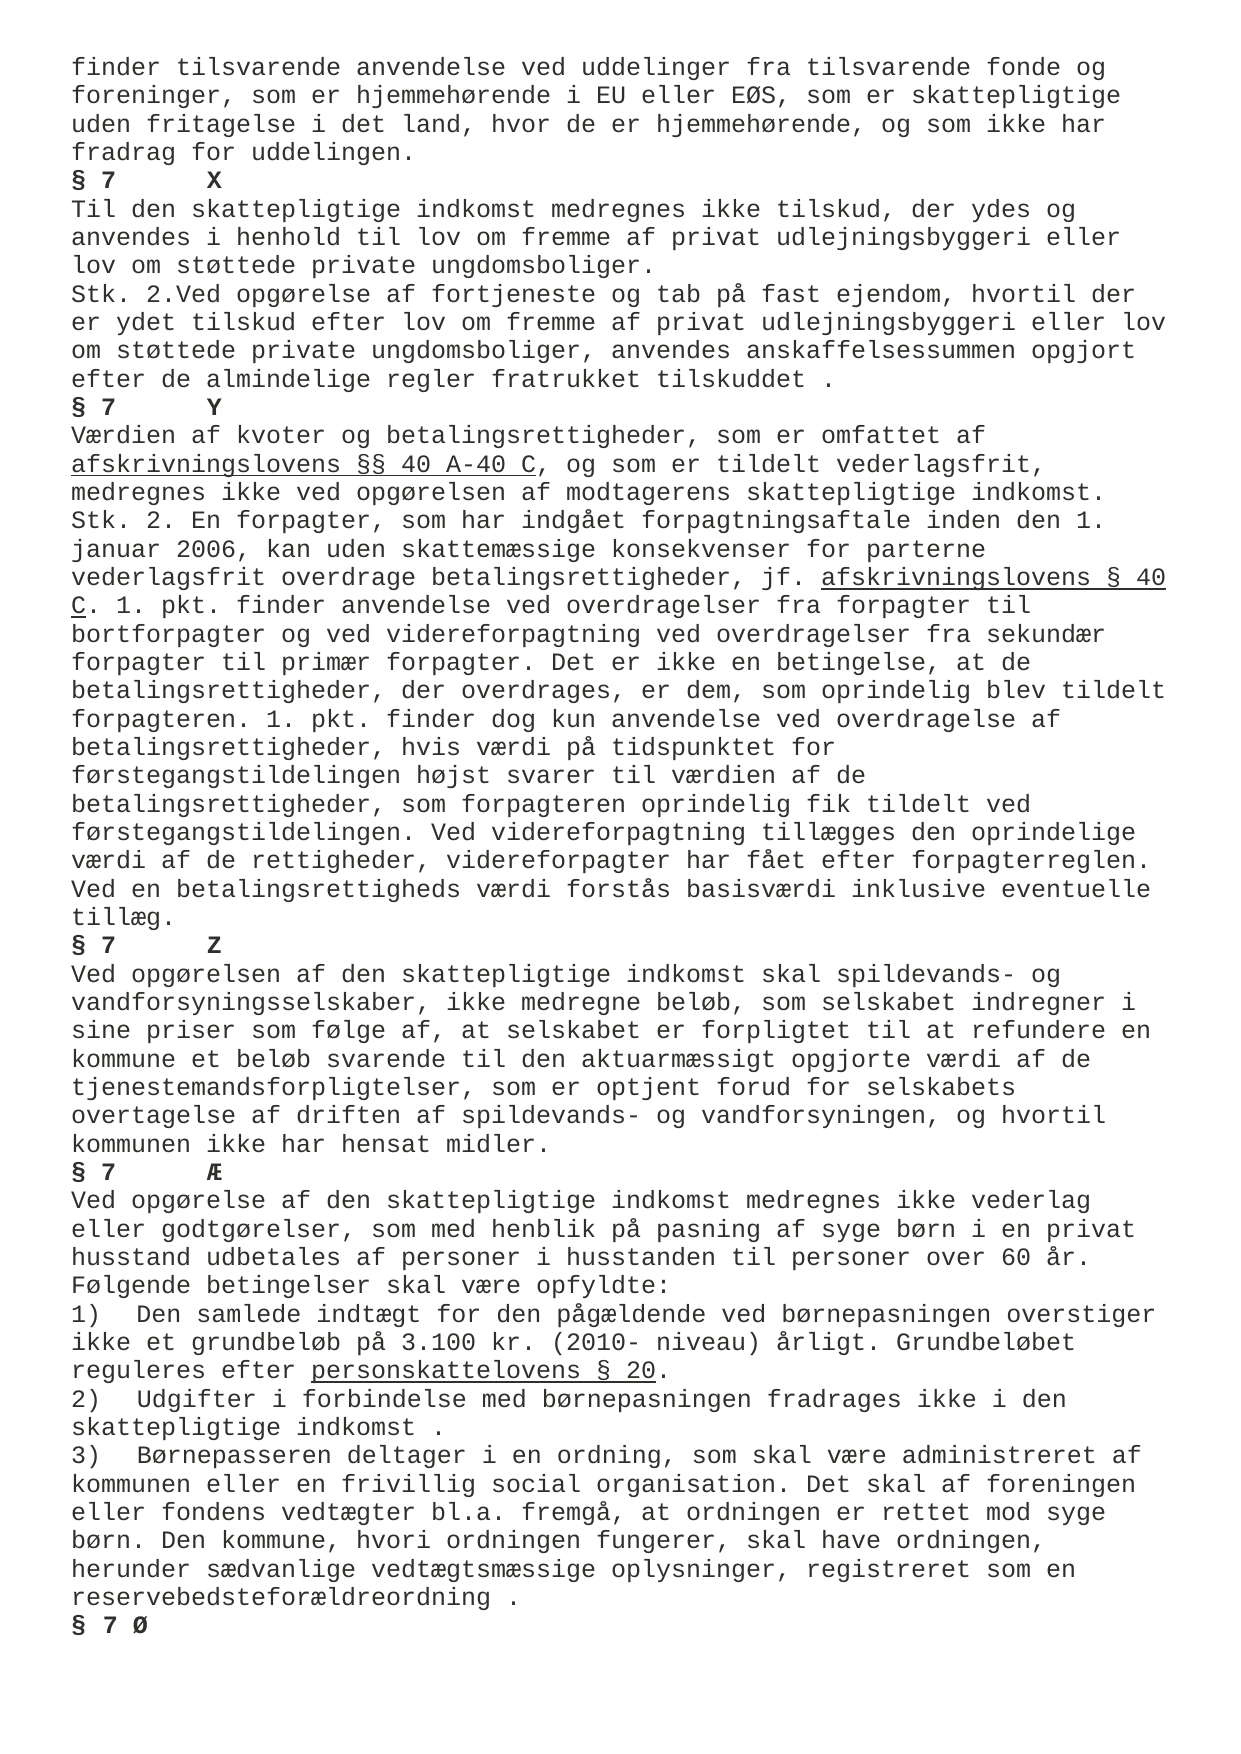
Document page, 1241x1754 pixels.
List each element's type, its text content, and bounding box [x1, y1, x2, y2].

text § 7 Æ [71, 1160, 1168, 1188]
text 2) Udgifter i forbindelse med børnepasningen fradrages ikke i den skattepligtige indkomst . [71, 1386, 1168, 1443]
text Ved opgørelsen af den skattepligtige indkomst skal spildevands- og vandforsyningsselskaber, ikke medregne beløb, som selskabet indregner i sine priser som følge af, at selskabet er forpligtet til at refundere en kommune et beløb svarende til den aktuarmæssigt opgjorte værdi af de tjenestemandsforpligtelser, som er optjent forud for selskabets overtagelse af driften af spildevands- og vandforsyningen, og hvortil kommunen ikke har hensat midler. [71, 961, 1168, 1160]
text 1) Den samlede indtægt for den pågældende ved børnepasningen overstiger ikke et grundbeløb på 3.100 kr. (2010- niveau) årligt. Grundbeløbet reguleres efter personskattelovens § 20. [71, 1301, 1168, 1386]
text Til den skattepligtige indkomst medregnes ikke tilskud, der ydes og anvendes i henhold til lov om fremme af privat udlejningsbyggeri eller lov om støttede private ungdomsboliger. [71, 196, 1168, 281]
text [71, 55, 1168, 168]
text § 7 X [71, 168, 1168, 196]
text § 7 Ø [71, 1613, 1168, 1641]
text Stk. 2. En forpagter, som har indgået forpagtningsaftale inden den 1. januar 2006, kan uden skattemæssige konsekvenser for parterne vederlagsfrit overdrage betalingsrettigheder, jf. afskrivningslovens § 40 C. 1. pkt. finder anvendelse ved overdragelser fra forpagter til bortforpagter og ved videreforpagtning ved overdragelser fra sekundær forpagter til primær forpagter. Det er ikke en betingelse, at de betalingsrettigheder, der overdrages, er dem, som oprindelig blev tildelt forpagteren. 1. pkt. finder dog kun anvendelse ved overdragelse af betalingsrettigheder, hvis værdi på tidspunktet for førstegangstildelingen højst svarer til værdien af de betalingsrettigheder, som forpagteren oprindelig fik tildelt ved førstegangstildelingen. Ved videreforpagtning tillægges den oprindelige værdi af de rettigheder, videreforpagter har fået efter forpagterreglen. Ved en betalingsrettigheds værdi forstås basisværdi inklusive eventuelle tillæg. [71, 508, 1168, 933]
text Værdien af kvoter og betalingsrettigheder, som er omfattet af afskrivningslovens §§ 40 A-40 C, og som er tildelt vederlagsfrit, medregnes ikke ved opgørelsen af modtagerens skattepligtige indkomst. [71, 423, 1168, 508]
text Stk. 2.Ved opgørelse af fortjeneste og tab på fast ejendom, hvortil der er ydet tilskud efter lov om fremme af privat udlejningsbyggeri eller lov om støttede private ungdomsboliger, anvendes anskaffelsessummen opgjort efter de almindelige regler fratrukket tilskuddet . [71, 281, 1168, 395]
text § 7 Y [71, 395, 1168, 423]
text 3) Børnepasseren deltager i en ordning, som skal være administreret af kommunen eller en frivillig social organisation. Det skal af foreningen eller fondens vedtægter bl.a. fremgå, at ordningen er rettet mod syge børn. Den kommune, hvori ordningen fungerer, skal have ordningen, herunder sædvanlige vedtægtsmæssige oplysninger, registreret som en reservebedsteforældreordning . [71, 1443, 1168, 1613]
text Ved opgørelse af den skattepligtige indkomst medregnes ikke vederlag eller godtgørelser, som med henblik på pasning af syge børn i en privat husstand udbetales af personer i husstanden til personer over 60 år. Følgende betingelser skal være opfyldte: [71, 1188, 1168, 1301]
text § 7 Z [71, 933, 1168, 961]
